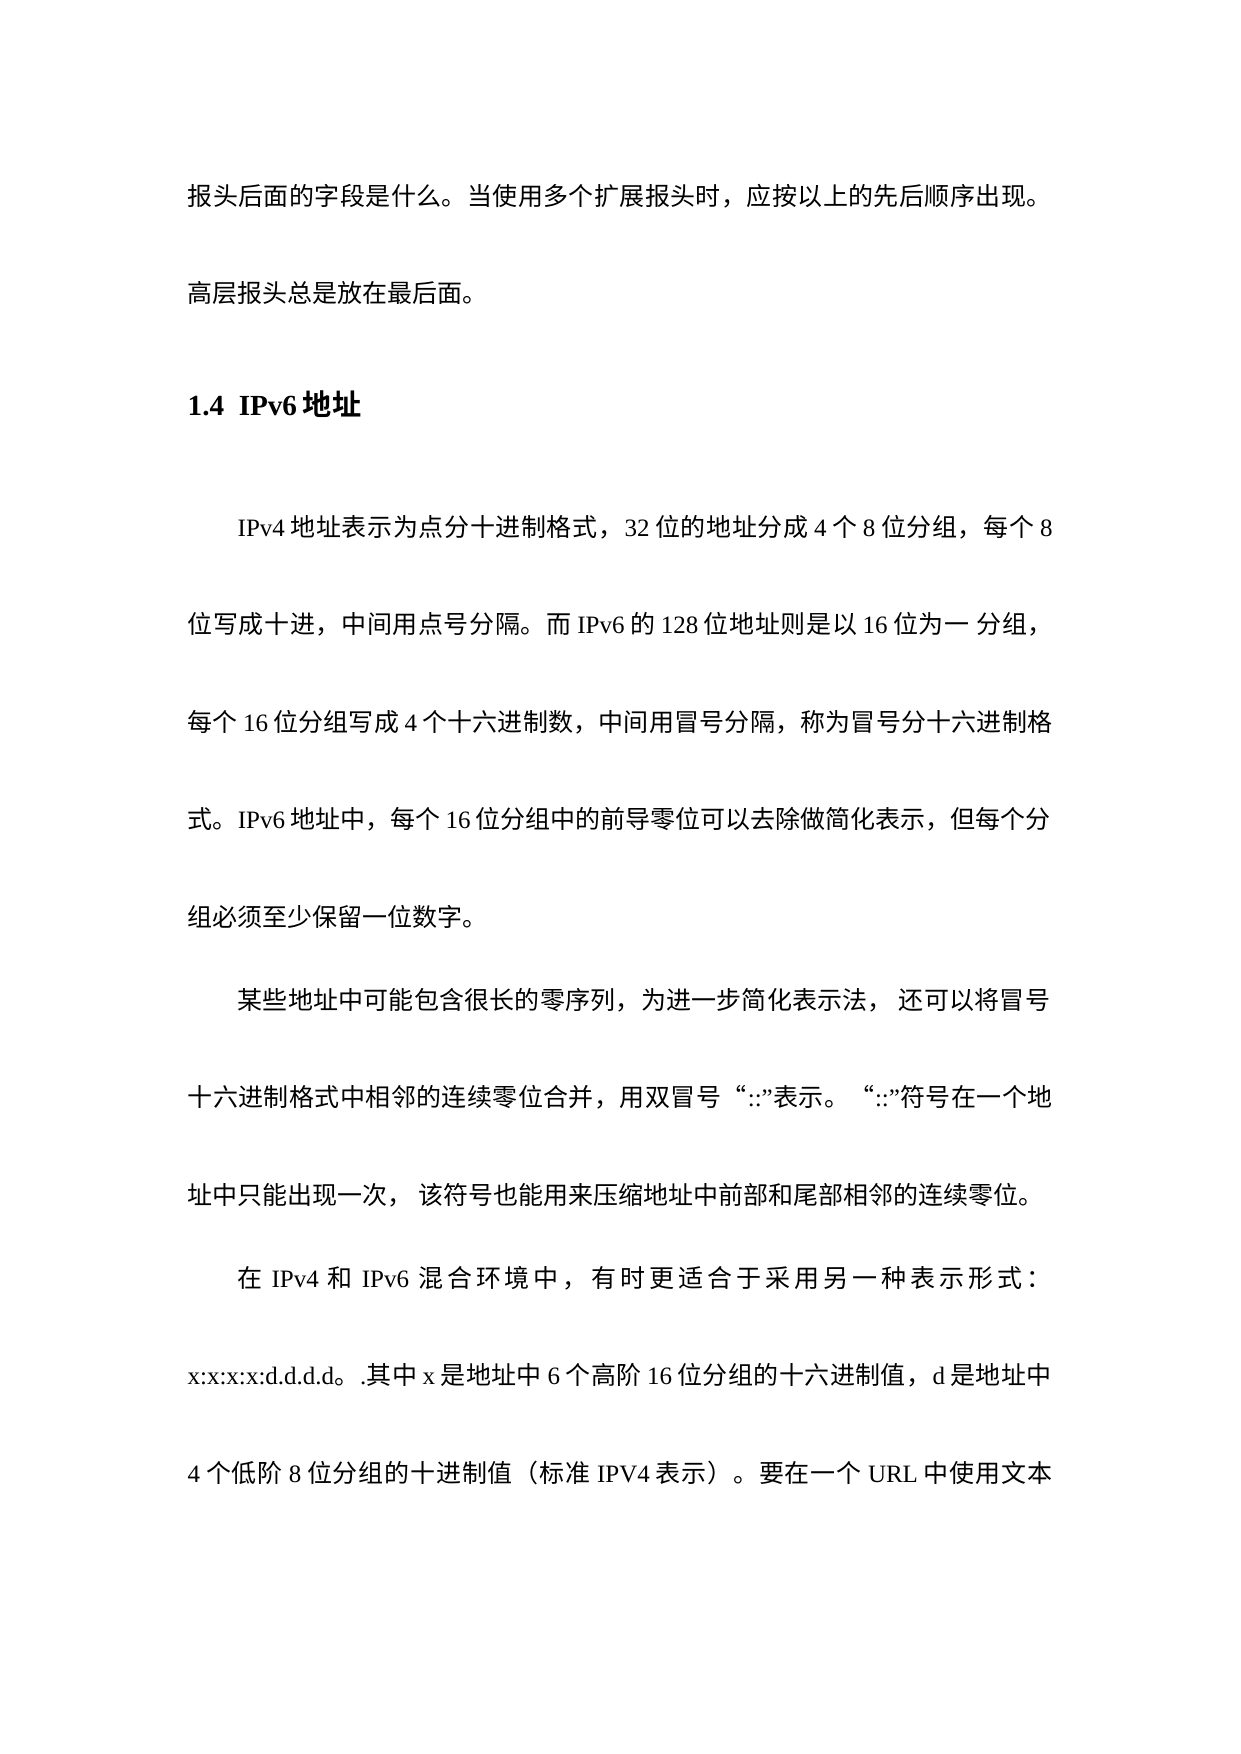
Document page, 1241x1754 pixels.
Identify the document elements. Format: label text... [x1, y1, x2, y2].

text 某些地址中可能包含很长的零序列，为进一步简化表示法， 还可以将冒号十六进制格式中相邻的连续零位合并，用双冒号“::”表示。“::”符号在一个地址中只能出现一次， 该符号也能用来压缩地址中前部和尾部相邻的连续零位。 [187, 966, 1053, 1226]
subtitle 1.4 IPv6地址 [187, 370, 1053, 435]
text IPv4地址表示为点分十进制格式，32位的地址分成4个8位分组，每个8位写成十进，中间用点号分隔。而IPv6的128位地址则是以16位为一 分组，每个16位分组写成4个十六进制数，中间用冒号分隔，称为冒号分十六进制格式。IPv6地址中，每个16位分组中的前导零位可以去除做简化表示，但每个分组必须至少保留一位数字。 [187, 493, 1053, 948]
text 在IPv4和IPv6混合环境中，有时更适合于采用另一种表示形式：x:x:x:x:d.d.d.d。.其中x是地址中6个高阶16位分组的十六进制值，d是地址中4个低阶8位分组的十进制值（标准IPV4表示）。要在一个URL中使用文本IPv6地址，文本地址应用符号“["和“]”来封闭。 [187, 1244, 1053, 1504]
